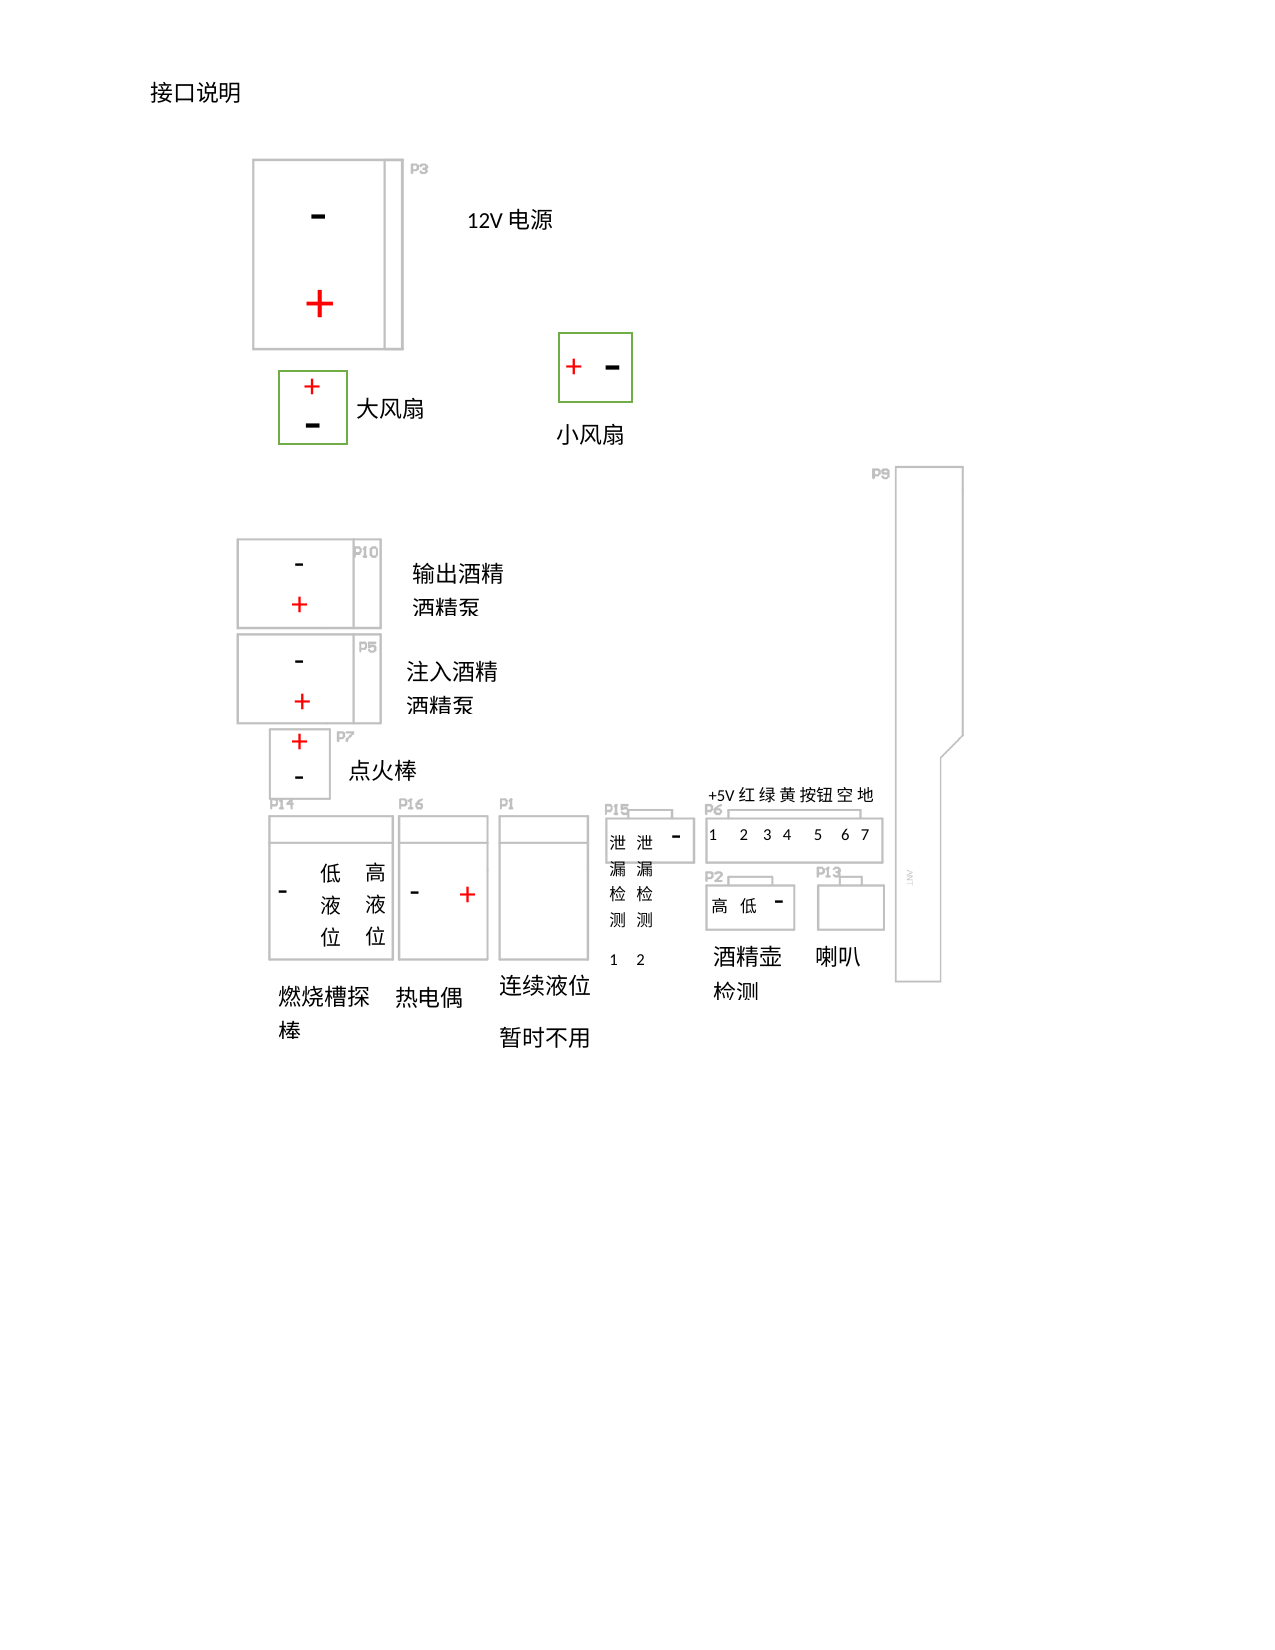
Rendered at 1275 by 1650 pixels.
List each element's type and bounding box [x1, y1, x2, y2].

picture [150, 150, 1125, 1048]
picture [580, 1041, 587, 1048]
